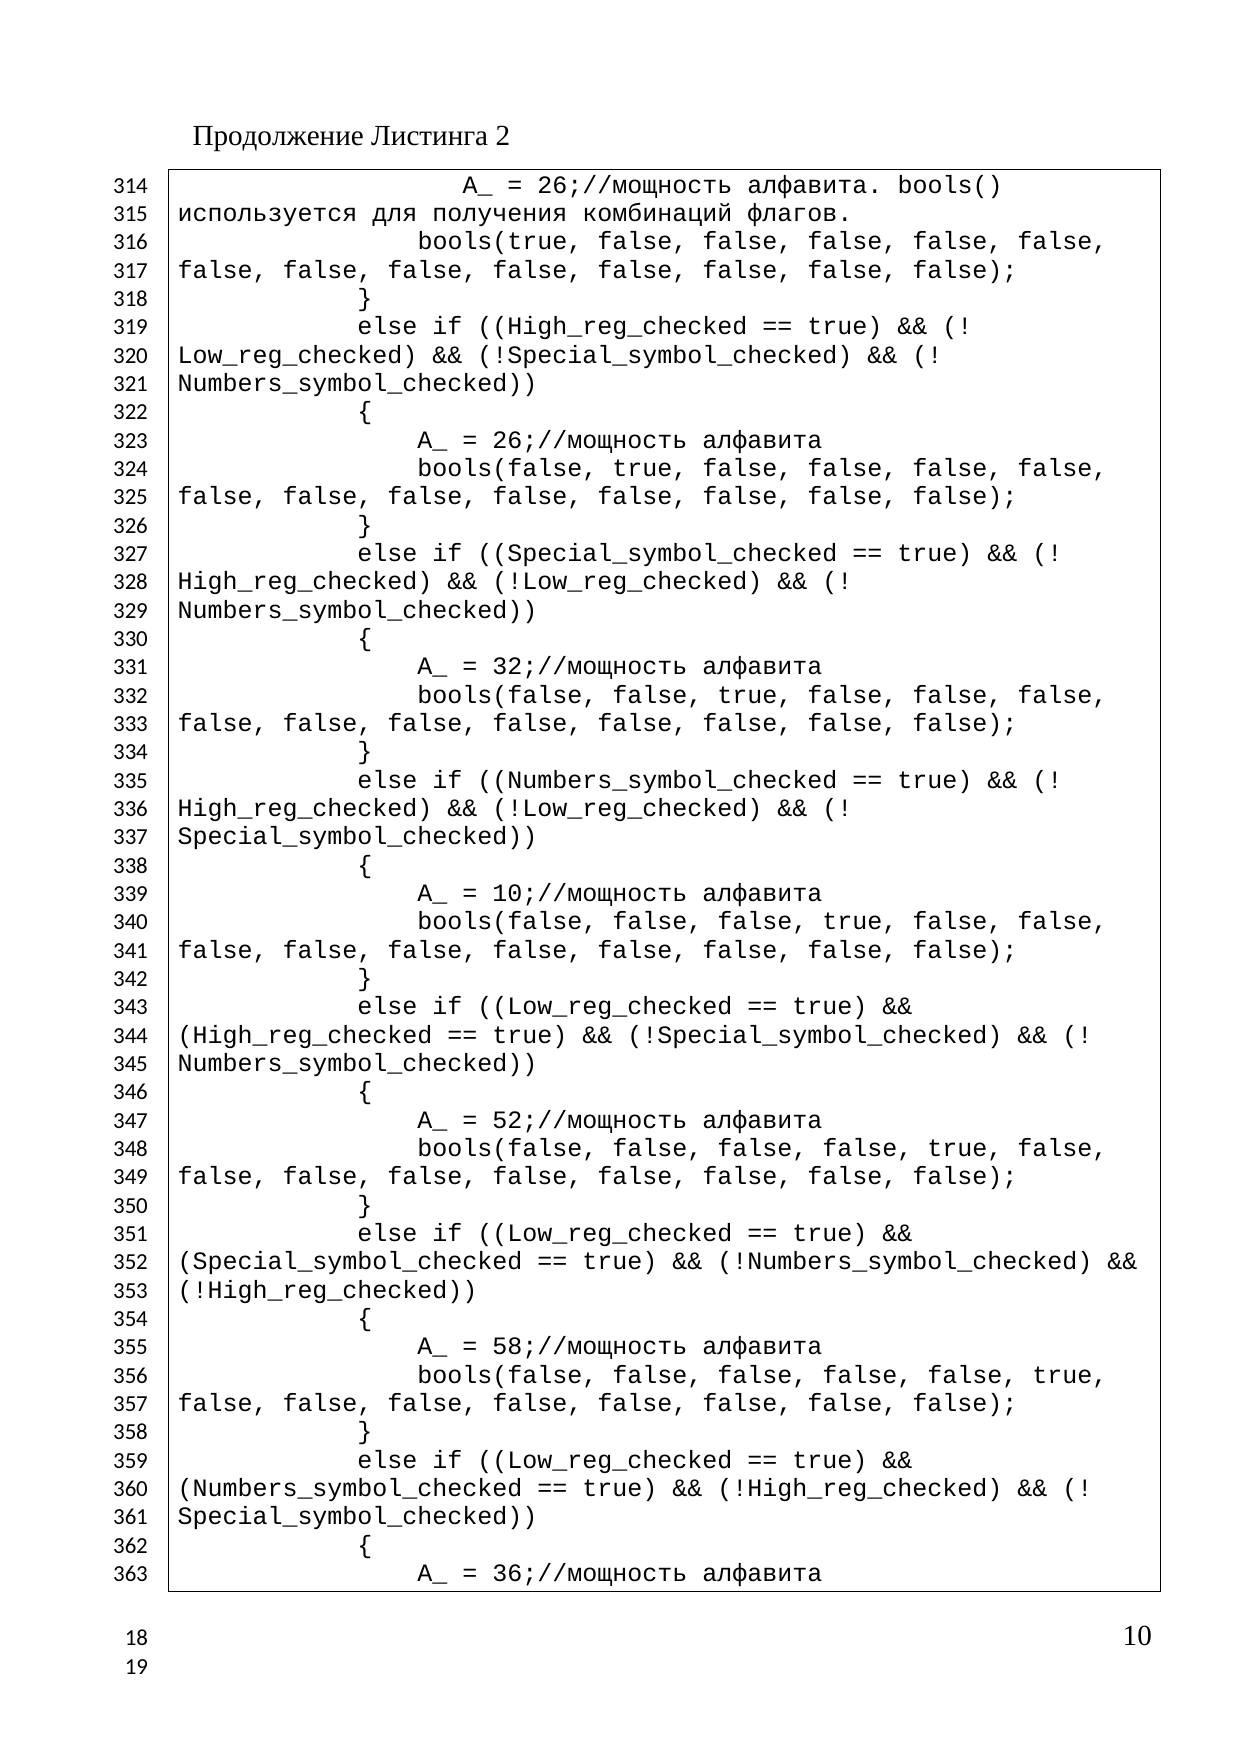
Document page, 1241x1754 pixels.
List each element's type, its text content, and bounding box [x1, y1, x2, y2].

text else if ((Special_symbol_checked == true) && (!High_reg_checked) && (!Low_reg_checked) && (!Numbers_symbol_checked)) [177, 541, 1152, 626]
text A_ = 26;//мощность алфавита. bools() используется для получения комбинаций флагов. [169, 170, 1160, 229]
text bools(false, true, false, false, false, false, false, false, false, false, false, false, false, false); [177, 456, 1152, 512]
text } [177, 286, 1152, 314]
text A_ = 52;//мощность алфавита [177, 1107, 1152, 1136]
text { [177, 399, 1152, 427]
text { [177, 626, 1152, 654]
text A_ = 58;//мощность алфавита [177, 1334, 1152, 1362]
text } [177, 512, 1152, 541]
text } [177, 966, 1152, 994]
text A_ = 32;//мощность алфавита [177, 654, 1152, 682]
text bools(false, false, false, false, false, true, false, false, false, false, false, false, false, false); [177, 1362, 1152, 1419]
text Продолжение Листинга 2 [177, 118, 1152, 152]
text { [177, 1079, 1152, 1107]
text bools(true, false, false, false, false, false, false, false, false, false, false, false, false, false); [177, 229, 1152, 286]
text { [177, 1306, 1152, 1334]
text { [177, 1532, 1152, 1557]
text } [177, 739, 1152, 767]
text } [177, 1419, 1152, 1447]
text { [177, 852, 1152, 881]
text bools(false, false, false, true, false, false, false, false, false, false, false, false, false, false); [177, 909, 1152, 966]
text else if ((Low_reg_checked == true) && (Numbers_symbol_checked == true) && (!High_reg_checked) && (!Special_symbol_checked)) [177, 1447, 1152, 1532]
text A_ = 10;//мощность алфавита [177, 881, 1152, 909]
text else if ((Numbers_symbol_checked == true) && (!High_reg_checked) && (!Low_reg_checked) && (!Special_symbol_checked)) [177, 767, 1152, 852]
text else if ((Low_reg_checked == true) && (Special_symbol_checked == true) && (!Numbers_symbol_checked) && (!High_reg_checked)) [177, 1221, 1152, 1306]
text else if ((Low_reg_checked == true) && (High_reg_checked == true) && (!Special_symbol_checked) && (!Numbers_symbol_checked)) [177, 994, 1152, 1079]
text } [177, 1192, 1152, 1221]
text bools(false, false, false, false, true, false, false, false, false, false, false, false, false, false); [177, 1136, 1152, 1192]
text A_ = 36;//мощность алфавита [169, 1557, 1160, 1591]
text bools(false, false, true, false, false, false, false, false, false, false, false, false, false, false); [177, 682, 1152, 739]
text else if ((High_reg_checked == true) && (!Low_reg_checked) && (!Special_symbol_checked) && (!Numbers_symbol_checked)) [177, 314, 1152, 399]
text A_ = 26;//мощность алфавита [177, 427, 1152, 456]
